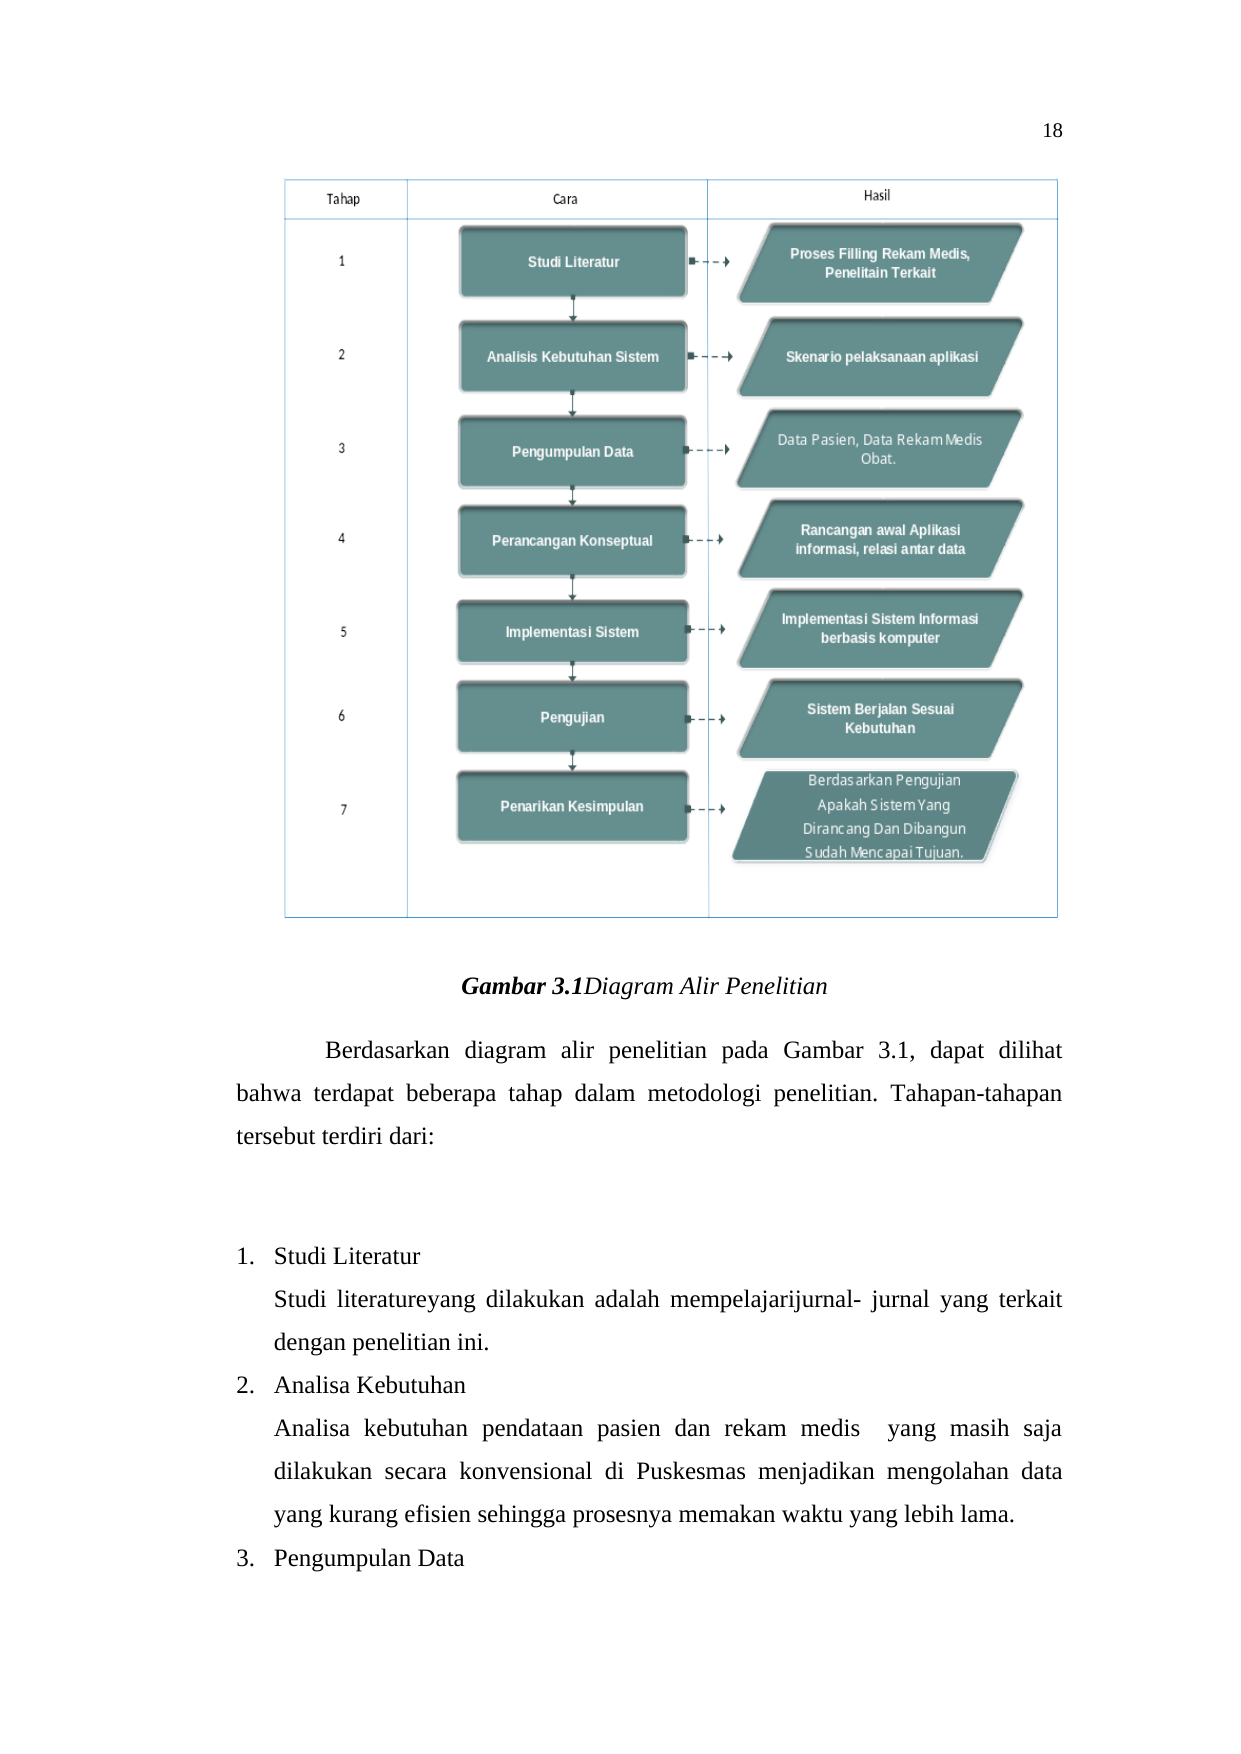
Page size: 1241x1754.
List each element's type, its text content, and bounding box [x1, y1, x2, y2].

list Pengumpulan Data [236, 1543, 1063, 1571]
list Proses 6.1 Lihat Laporan. [731, 768, 1022, 868]
list Analisa Kebutuhan [236, 1370, 1063, 1399]
text Gambar 3.1Diagram Alir Penelitian [236, 177, 1063, 1000]
text Analisa kebutuhan pendataan pasien dan rekam medis yang masih saja dilakukan secara konvensional di Puskesmas menjadikan mengolahan data yang kurang efisien sehingga prosesnya memakan waktu yang lebih lama. [274, 1413, 1063, 1528]
text Berdasarkan diagram alir penelitian pada Gambar 3.1, dapat dilihat bahwa terdapat beberapa tahap dalam metodologi penelitian. Tahapan-tahapan tersebut terdiri dari: [236, 1035, 1063, 1150]
list Studi Literatur [236, 1241, 1063, 1269]
list Kebutuhan fungsional admin: [730, 767, 1025, 871]
text Studi literatureyang dilakukan adalah mempelajarijurnal- jurnal yang terkait dengan penelitian ini. [274, 1284, 1063, 1356]
